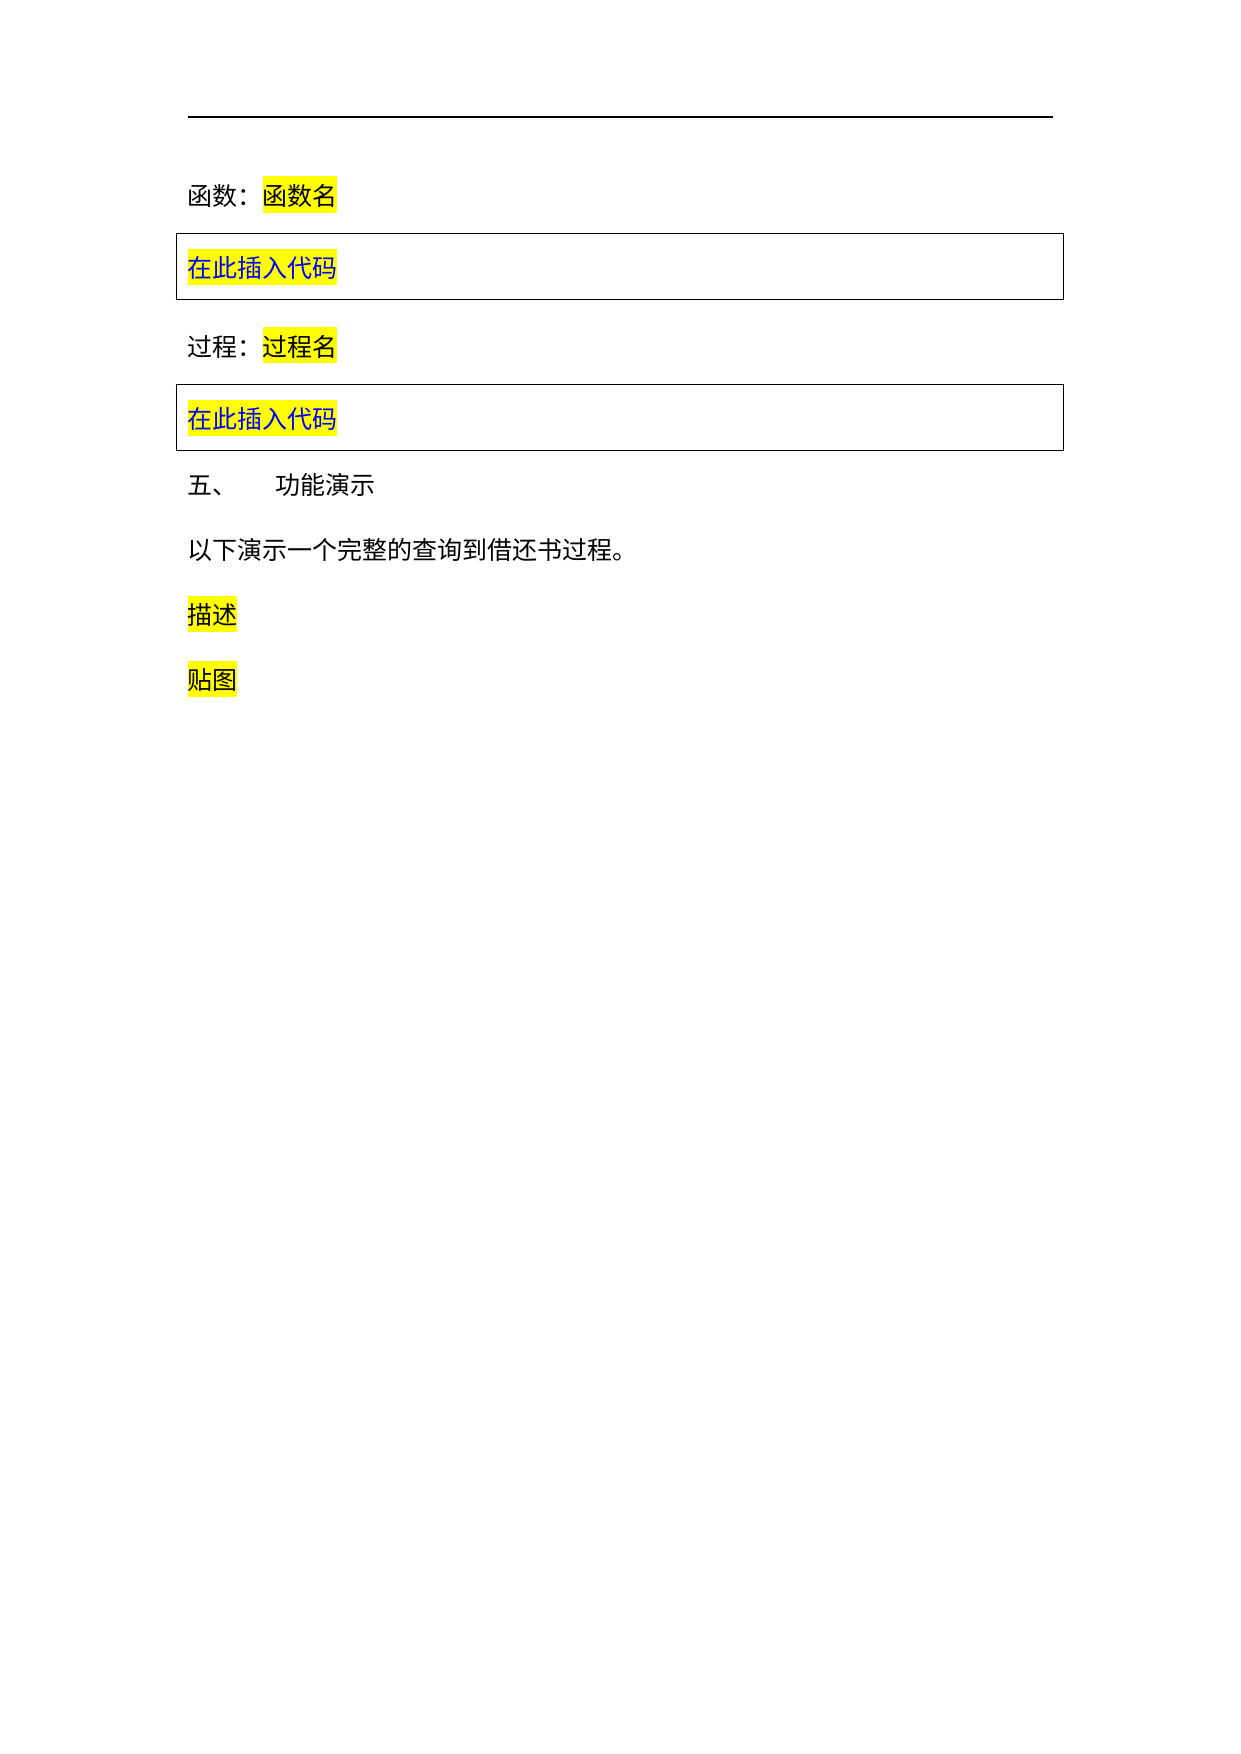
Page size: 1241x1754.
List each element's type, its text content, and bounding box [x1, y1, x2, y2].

text 过程：过程名 [187, 313, 1053, 378]
list 功能演示 [187, 451, 1053, 516]
text 描述 [187, 581, 1009, 646]
text 贴图 [187, 646, 1009, 711]
text 以下演示一个完整的查询到借还书过程。 [187, 516, 1009, 581]
text 函数：函数名 [187, 162, 1053, 227]
